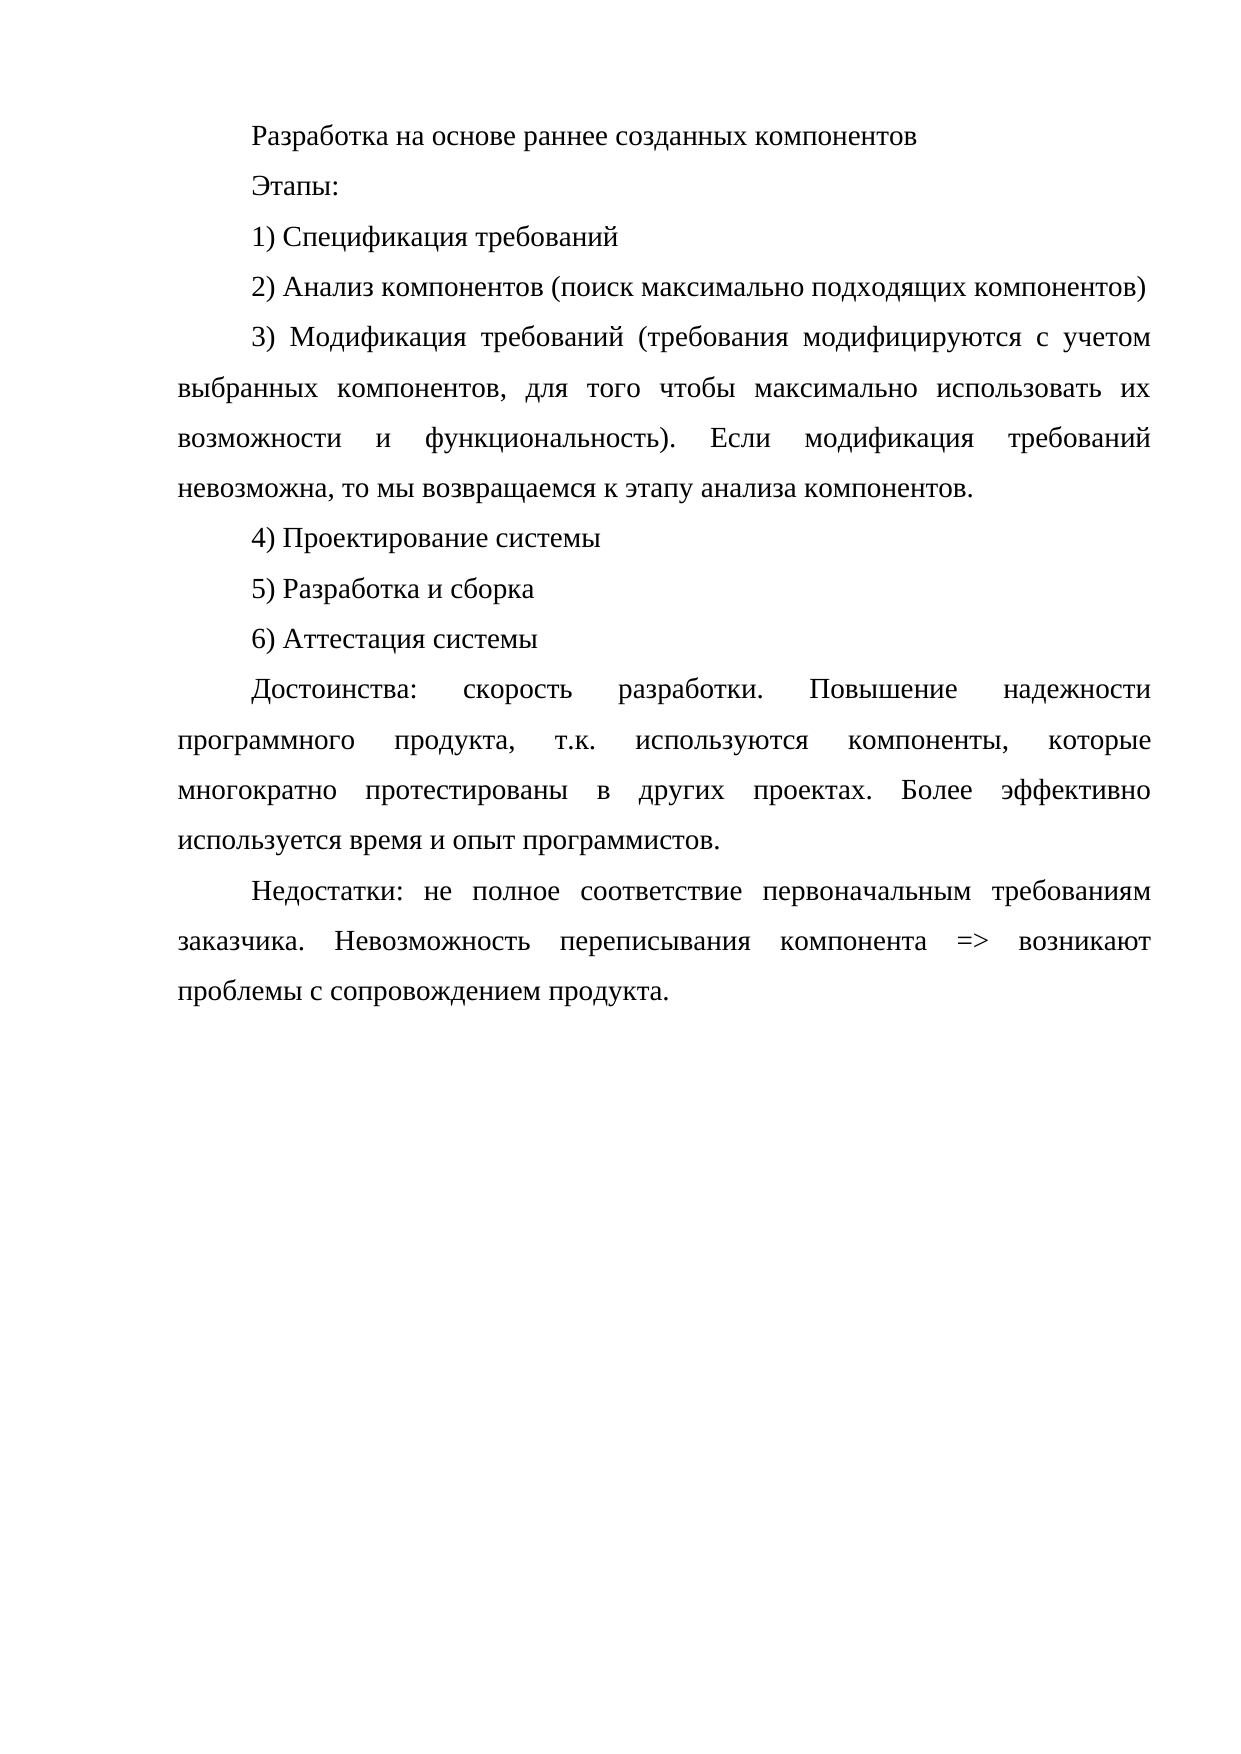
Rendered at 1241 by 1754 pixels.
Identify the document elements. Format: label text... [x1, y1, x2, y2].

text 2) Анализ компонентов (поиск максимально подходящих компонентов) [177, 269, 1152, 303]
text 1) Спецификация требований [177, 219, 1152, 252]
text Достоинства: скорость разработки. Повышение надежности программного продукта, т.к. используются компоненты, которые многократно протестированы в других проектах. Более эффективно используется время и опыт программистов. [177, 672, 1152, 856]
text Этапы: [177, 168, 1152, 202]
text Недостатки: не полное соответствие первоначальным требованиям заказчика. Невозможность переписывания компонента => возникают проблемы с сопровождением продукта. [177, 873, 1152, 1007]
text 3) Модификация требований (требования модифицируются с учетом выбранных компонентов, для того чтобы максимально использовать их возможности и функциональность). Если модификация требований невозможна, то мы возвращаемся к этапу анализа компонентов. [177, 319, 1152, 504]
text 6) Аттестация системы [177, 621, 1152, 655]
text 5) Разработка и сборка [177, 571, 1152, 604]
text Разработка на основе раннее созданных компонентов [177, 118, 1152, 152]
text 4) Проектирование системы [177, 521, 1152, 554]
